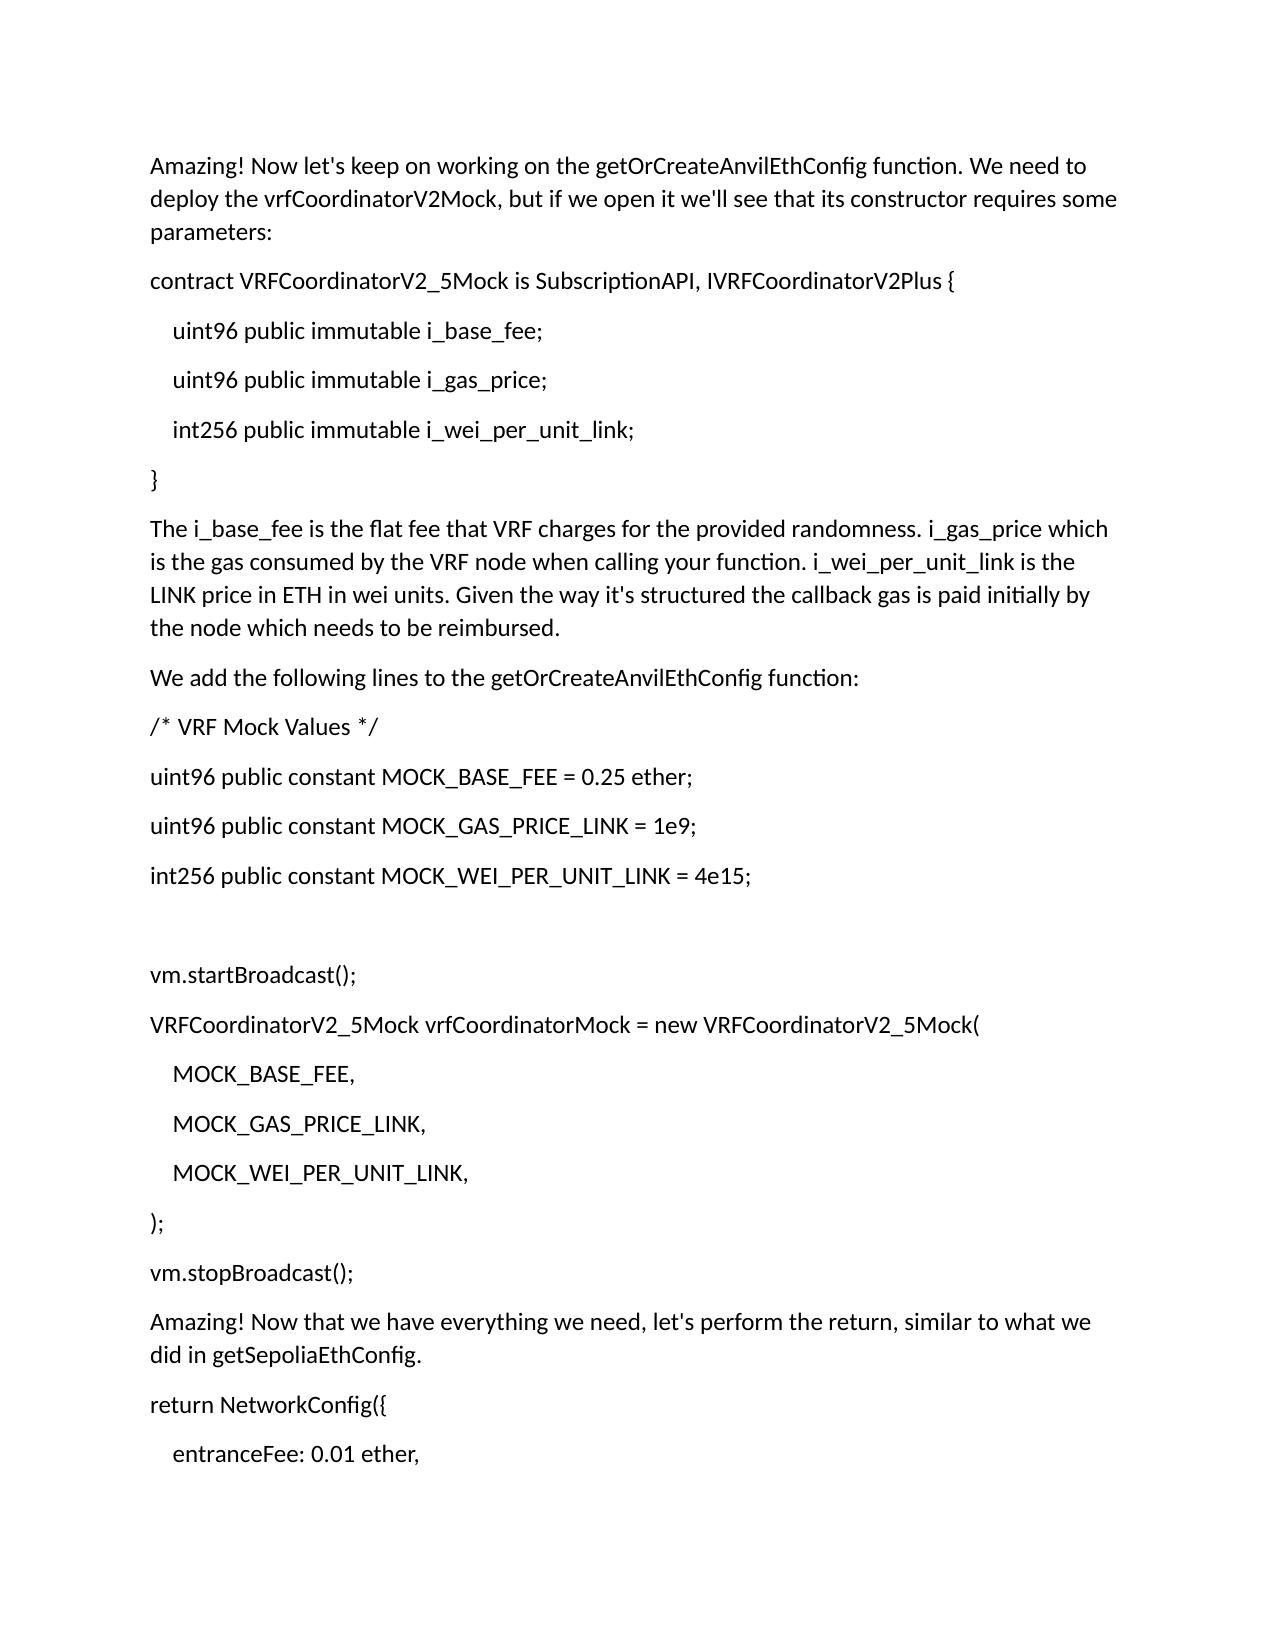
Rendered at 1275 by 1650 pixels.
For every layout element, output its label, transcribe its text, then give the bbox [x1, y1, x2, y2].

text vm.stopBroadcast(); [150, 1257, 1125, 1287]
text uint96 public constant MOCK_GAS_PRICE_LINK = 1e9; [150, 810, 1125, 841]
text contract VRFCoordinatorV2_5Mock is SubscriptionAPI, IVRFCoordinatorV2Plus { [150, 265, 1125, 296]
text MOCK_GAS_PRICE_LINK, [150, 1108, 1125, 1138]
text /* VRF Mock Values */ [150, 711, 1125, 742]
text We add the following lines to the getOrCreateAnvilEthConfig function: [150, 662, 1125, 692]
text The i_base_fee is the flat fee that VRF charges for the provided randomness. i_gas_price which is the gas consumed by the VRF node when calling your function. i_wei_per_unit_link is the LINK price in ETH in wei units. Given the way it's structured the callback gas is paid initially by the node which needs to be reimbursed. [150, 513, 1125, 643]
text return NetworkConfig({ [150, 1389, 1125, 1419]
text Amazing! Now let's keep on working on the getOrCreateAnvilEthConfig function. We need to deploy the vrfCoordinatorV2Mock, but if we open it we'll see that its constructor requires some parameters: [150, 150, 1125, 246]
text entranceFee: 0.01 ether, [150, 1438, 1125, 1469]
text MOCK_BASE_FEE, [150, 1058, 1125, 1089]
text VRFCoordinatorV2_5Mock vrfCoordinatorMock = new VRFCoordinatorV2_5Mock( [150, 1009, 1125, 1039]
text uint96 public immutable i_gas_price; [150, 364, 1125, 395]
text int256 public immutable i_wei_per_unit_link; [150, 414, 1125, 445]
text } [150, 464, 1125, 494]
text ); [150, 1207, 1125, 1238]
text vm.startBroadcast(); [150, 959, 1125, 990]
text uint96 public constant MOCK_BASE_FEE = 0.25 ether; [150, 761, 1125, 791]
text uint96 public immutable i_base_fee; [150, 315, 1125, 346]
text int256 public constant MOCK_WEI_PER_UNIT_LINK = 4e15; [150, 860, 1125, 891]
text Amazing! Now that we have everything we need, let's perform the return, similar to what we did in getSepoliaEthConfig. [150, 1306, 1125, 1370]
text MOCK_WEI_PER_UNIT_LINK, [150, 1157, 1125, 1188]
